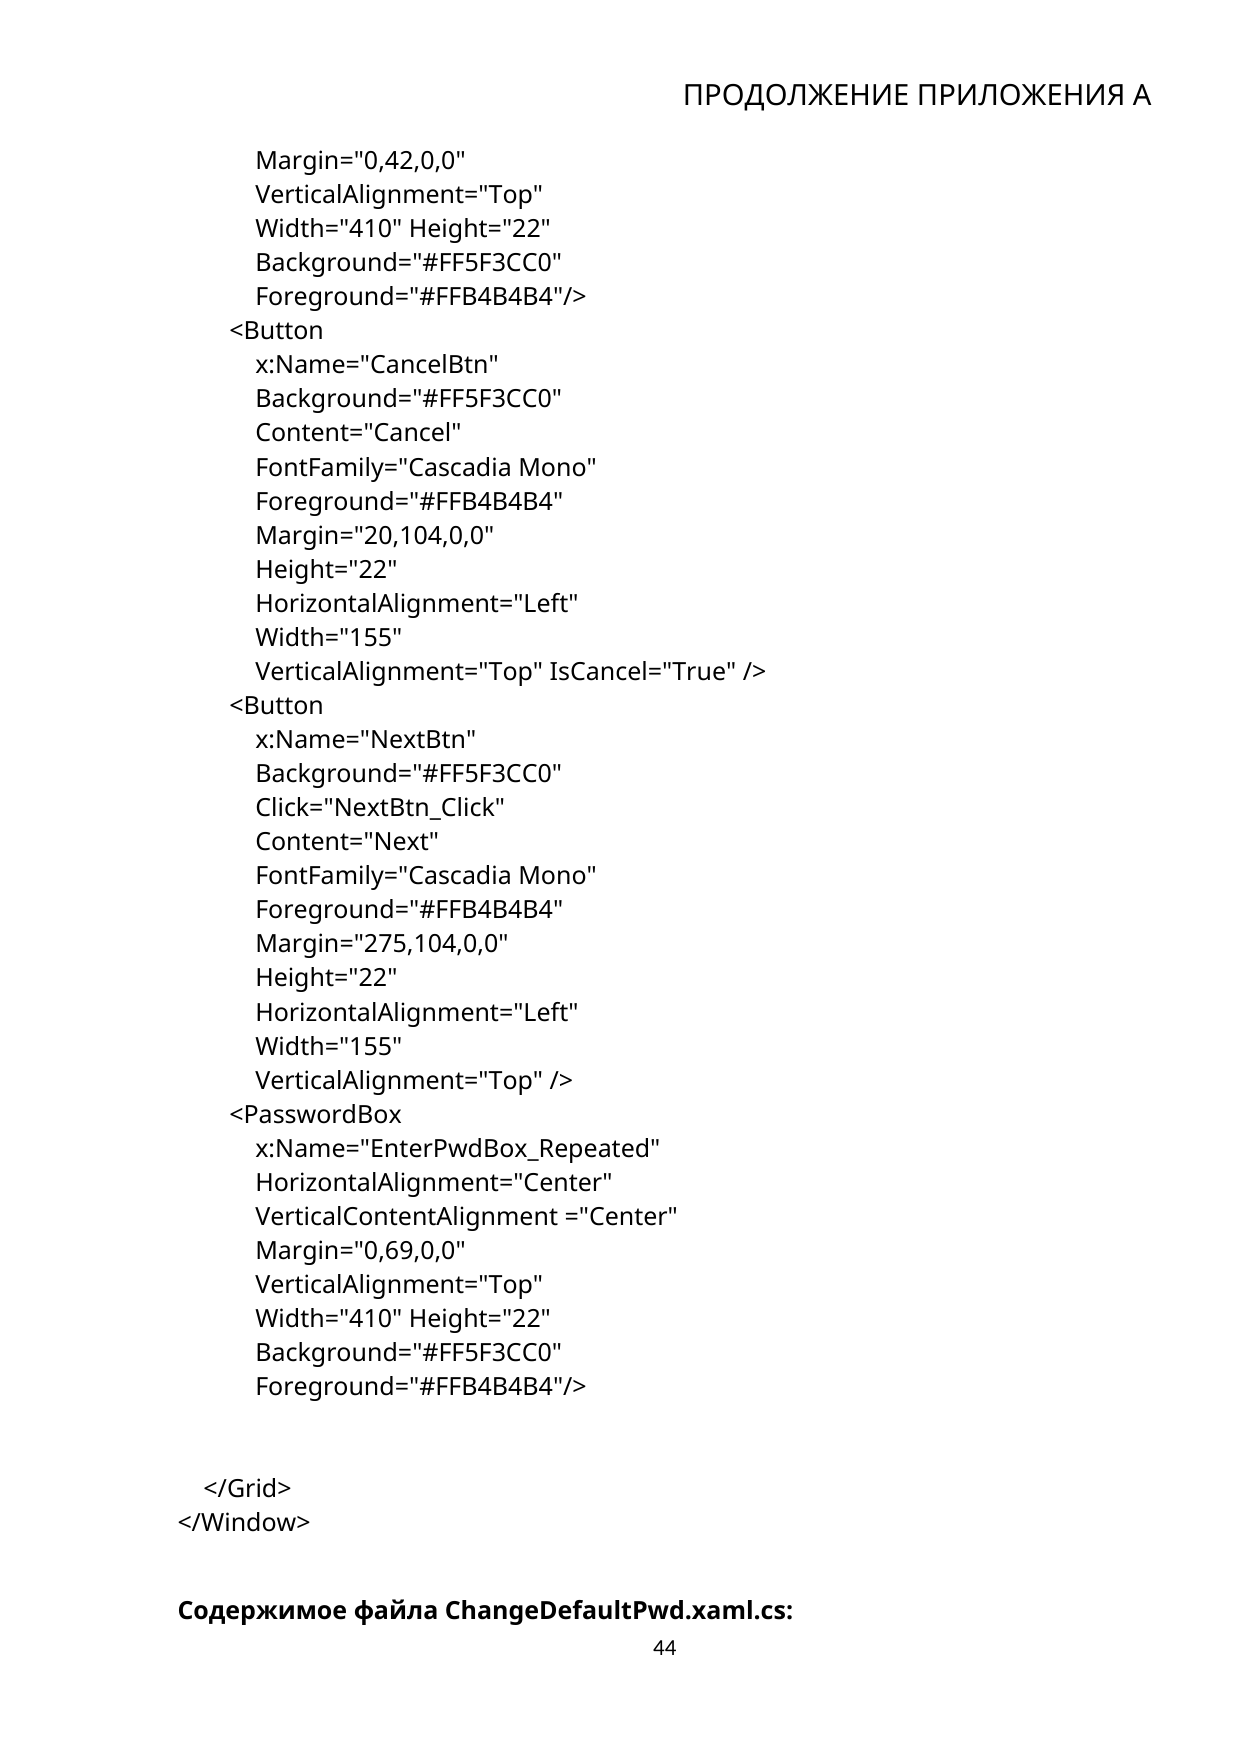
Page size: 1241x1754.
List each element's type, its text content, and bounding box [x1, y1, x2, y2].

text Background="#FF5F3CC0" [177, 381, 1152, 415]
text Foreground="#FFB4B4B4"/> [177, 279, 1152, 313]
text x:Name="CancelBtn" [177, 347, 1152, 381]
text x:Name="EnterPwdBox_Repeated" [177, 1130, 1152, 1164]
text HorizontalAlignment="Center" [177, 1164, 1152, 1198]
text FontFamily="Cascadia Mono" [177, 449, 1152, 483]
text <Button [177, 313, 1152, 347]
text Width="410" Height="22" [177, 211, 1152, 245]
text Background="#FF5F3CC0" [177, 245, 1152, 279]
text Width="155" [177, 619, 1152, 653]
text VerticalAlignment="Top" /> [177, 1062, 1152, 1096]
text x:Name="NextBtn" [177, 722, 1152, 756]
text HorizontalAlignment="Left" [177, 994, 1152, 1028]
text </Window> [177, 1505, 1152, 1539]
text VerticalAlignment="Top" [177, 177, 1152, 211]
text </Grid> [177, 1471, 1152, 1505]
text Background="#FF5F3CC0" [177, 1335, 1152, 1369]
text <Button [177, 688, 1152, 722]
text Foreground="#FFB4B4B4"/> [177, 1369, 1152, 1403]
text Content="Cancel" [177, 415, 1152, 449]
text Margin="20,104,0,0" [177, 517, 1152, 551]
text Background="#FF5F3CC0" [177, 756, 1152, 790]
text Content="Next" [177, 824, 1152, 858]
text VerticalAlignment="Top" IsCancel="True" /> [177, 653, 1152, 688]
text Foreground="#FFB4B4B4" [177, 892, 1152, 926]
text Margin="0,42,0,0" [177, 143, 1152, 177]
text Содержимое файла ChangeDefaultPwd.xaml.cs: [177, 1593, 1152, 1627]
text Height="22" [177, 960, 1152, 994]
text Width="155" [177, 1028, 1152, 1062]
text Height="22" [177, 551, 1152, 585]
text VerticalContentAlignment ="Center" [177, 1198, 1152, 1233]
text VerticalAlignment="Top" [177, 1267, 1152, 1301]
text Foreground="#FFB4B4B4" [177, 483, 1152, 517]
text Margin="275,104,0,0" [177, 926, 1152, 960]
text FontFamily="Cascadia Mono" [177, 858, 1152, 892]
text Width="410" Height="22" [177, 1301, 1152, 1335]
text HorizontalAlignment="Left" [177, 585, 1152, 619]
text Click="NextBtn_Click" [177, 790, 1152, 824]
text Margin="0,69,0,0" [177, 1233, 1152, 1267]
text <PasswordBox [177, 1096, 1152, 1130]
